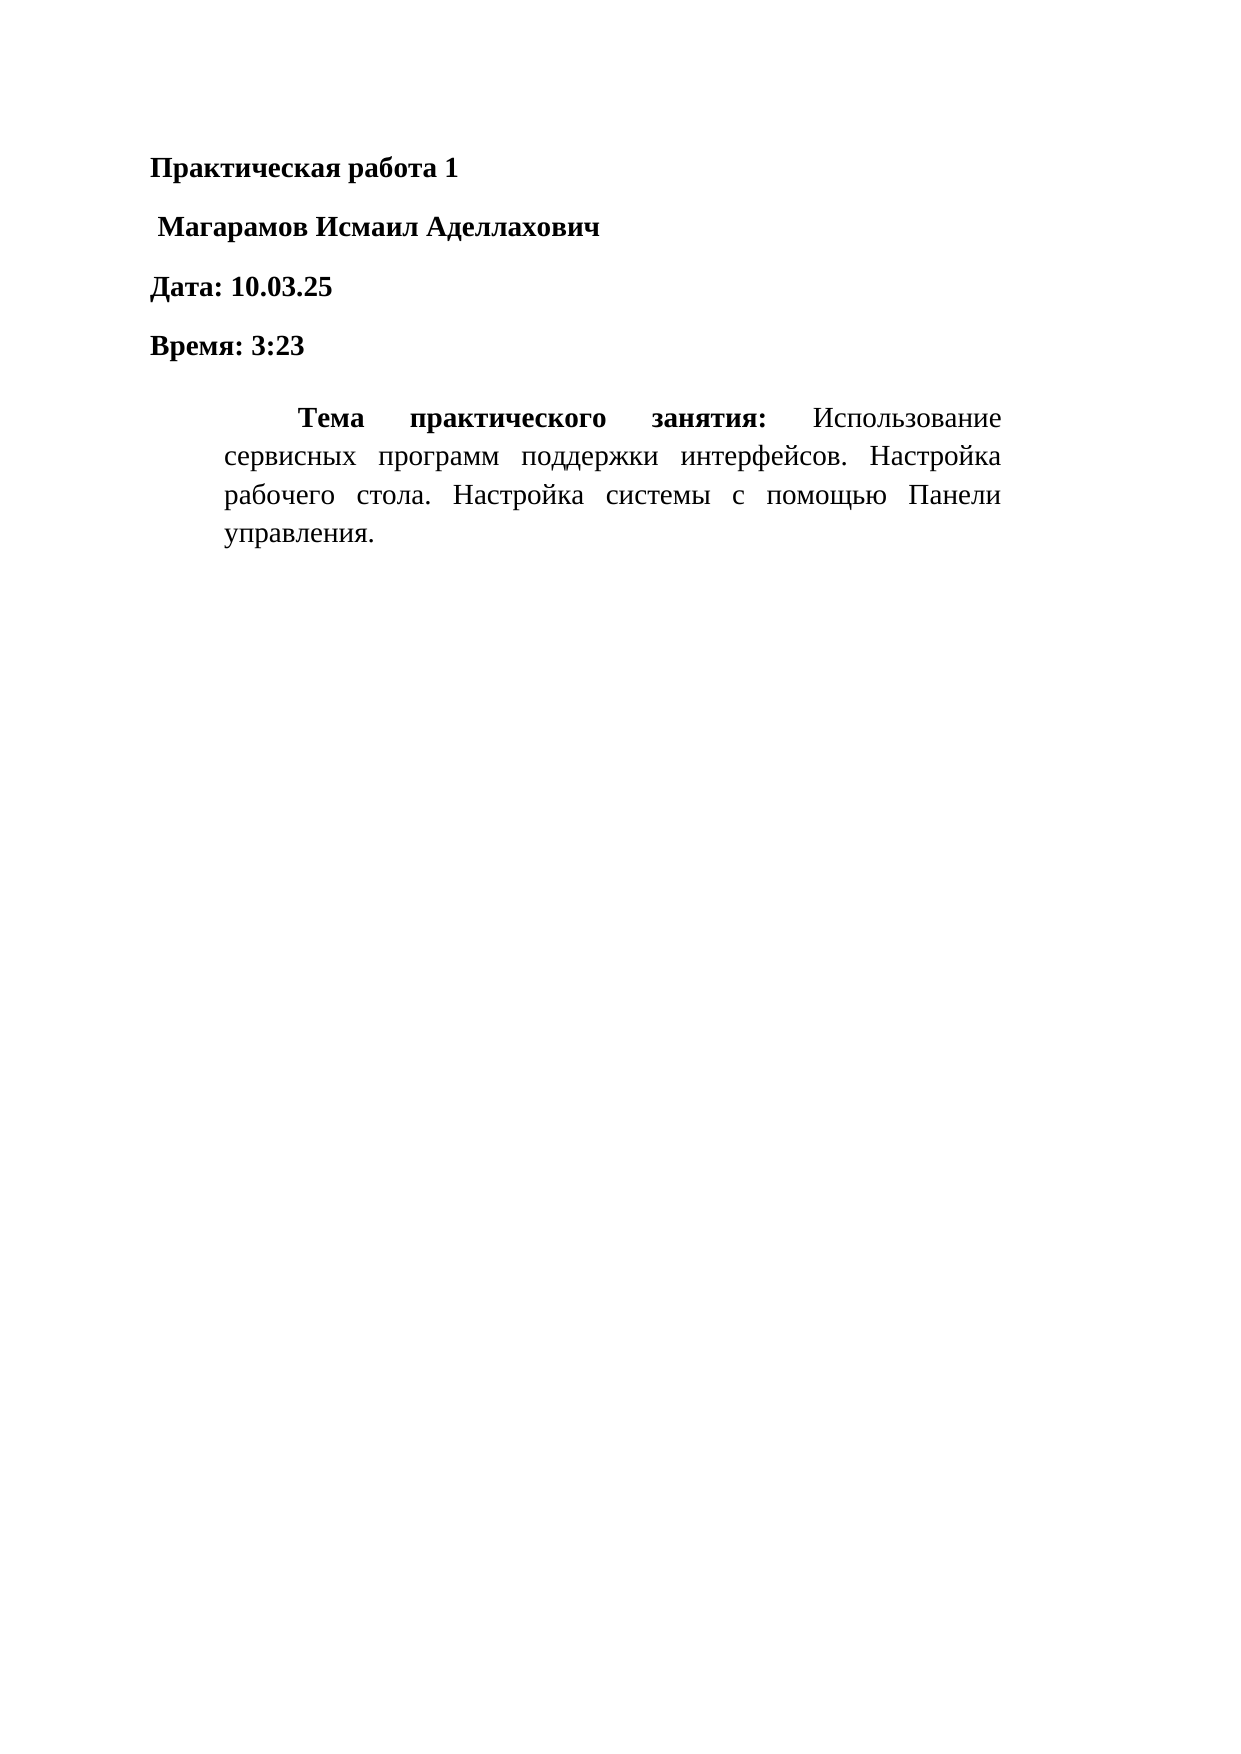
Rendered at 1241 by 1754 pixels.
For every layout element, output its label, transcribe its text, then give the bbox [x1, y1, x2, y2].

text Тема практического занятия: Использование сервисных программ поддержки интерфейсов. Настройка рабочего стола. Настройка системы с помощью Панели управления. [224, 400, 1002, 549]
text Магарамов Исмаил Аделлахович [150, 209, 1090, 243]
text Дата: 10.03.25 [150, 269, 1090, 302]
text Практическая работа 1 [150, 150, 1090, 183]
text Время: 3:23 [150, 328, 1090, 362]
